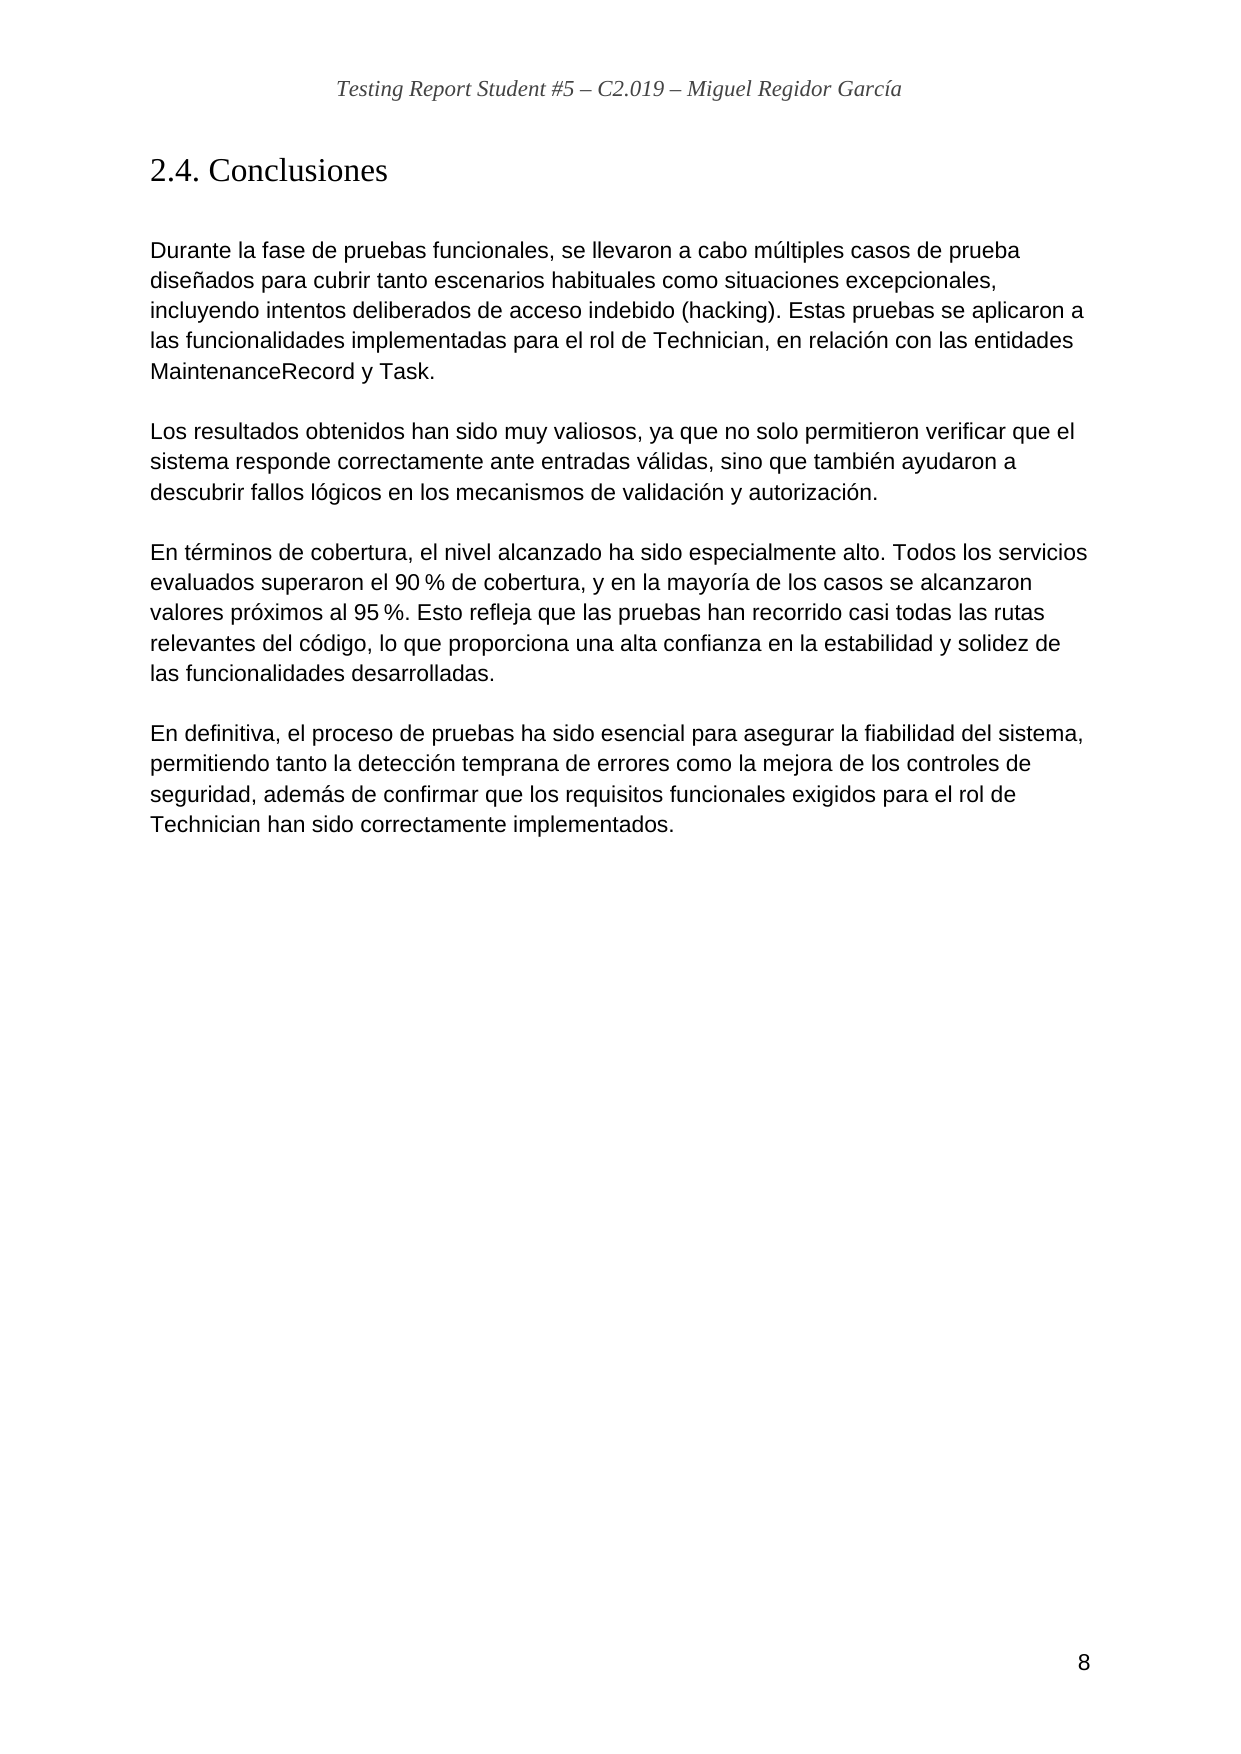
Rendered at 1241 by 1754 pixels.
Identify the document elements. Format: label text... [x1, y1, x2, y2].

text Los resultados obtenidos han sido muy valiosos, ya que no solo permitieron verificar que el sistema responde correctamente ante entradas válidas, sino que también ayudaron a descubrir fallos lógicos en los mecanismos de validación y autorización. [150, 418, 1090, 505]
subtitle 2.4. Conclusiones [150, 150, 1090, 188]
text En definitiva, el proceso de pruebas ha sido esencial para asegurar la fiabilidad del sistema, permitiendo tanto la detección temprana de errores como la mejora de los controles de seguridad, además de confirmar que los requisitos funcionales exigidos para el rol de Technician han sido correctamente implementados. [150, 720, 1090, 837]
text Durante la fase de pruebas funcionales, se llevaron a cabo múltiples casos de prueba diseñados para cubrir tanto escenarios habituales como situaciones excepcionales, incluyendo intentos deliberados de acceso indebido (hacking). Estas pruebas se aplicaron a las funcionalidades implementadas para el rol de Technician, en relación con las entidades MaintenanceRecord y Task. [150, 237, 1090, 384]
text En términos de cobertura, el nivel alcanzado ha sido especialmente alto. Todos los servicios evaluados superaron el 90 % de cobertura, y en la mayoría de los casos se alcanzaron valores próximos al 95 %. Esto refleja que las pruebas han recorrido casi todas las rutas relevantes del código, lo que proporciona una alta confianza en la estabilidad y solidez de las funcionalidades desarrolladas. [150, 539, 1090, 686]
